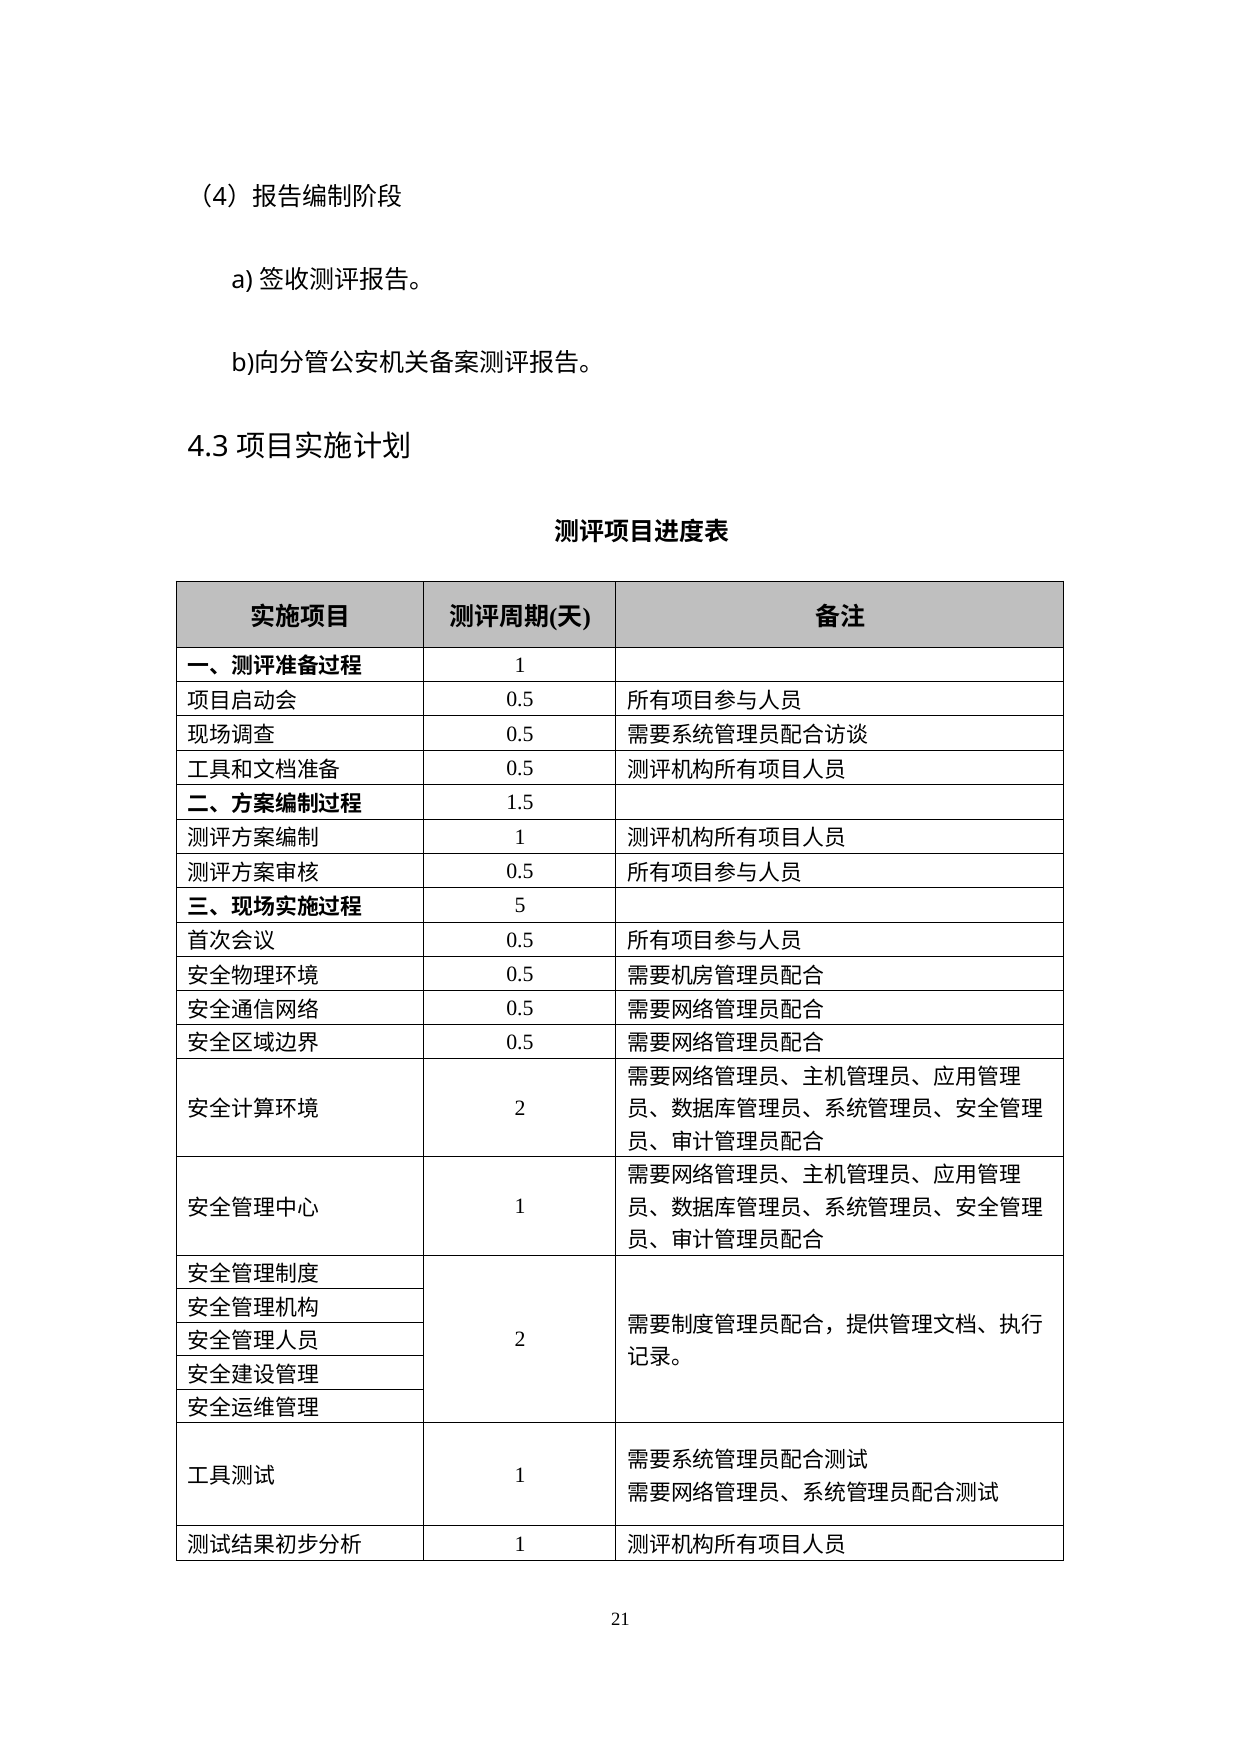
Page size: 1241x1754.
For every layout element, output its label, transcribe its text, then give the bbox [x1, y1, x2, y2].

table_cell 所有项目参与人员 [616, 682, 1063, 715]
table_cell 测评方案编制 [177, 820, 423, 853]
table_cell 0.5 [424, 1025, 615, 1057]
table_cell 安全通信网络 [177, 991, 423, 1024]
table_header 测评周期(天) [424, 582, 615, 647]
table_cell 需要网络管理员配合 [616, 991, 1063, 1024]
table_cell 安全建设管理 [177, 1356, 423, 1389]
table_header 备注 [616, 582, 1063, 647]
table_cell 需要网络管理员、主机管理员、应用管理员、数据库管理员、系统管理员、安全管理员、审计管理员配合 [616, 1059, 1063, 1156]
table_cell 测评机构所有项目人员 [616, 1526, 1063, 1560]
table_cell 测评机构所有项目人员 [616, 751, 1063, 784]
table_cell [616, 648, 1063, 681]
table_cell 0.5 [424, 751, 615, 784]
table_cell 1 [424, 648, 615, 681]
table_cell 2 [424, 1256, 615, 1422]
table_cell 需要网络管理员、主机管理员、应用管理员、数据库管理员、系统管理员、安全管理员、审计管理员配合 [616, 1157, 1063, 1254]
table_cell 0.5 [424, 682, 615, 715]
table_cell 5 [424, 888, 615, 922]
table_cell 测试结果初步分析 [177, 1526, 423, 1560]
table_cell 需要机房管理员配合 [616, 957, 1063, 990]
table_cell 所有项目参与人员 [616, 854, 1063, 887]
text （4）报告编制阶段 [187, 162, 1053, 227]
table_cell 所有项目参与人员 [616, 923, 1063, 956]
table_cell 一、测评准备过程 [177, 648, 423, 681]
table_header 实施项目 [177, 582, 423, 647]
table_cell 测评方案审核 [177, 854, 423, 887]
table_cell 安全管理制度 [177, 1256, 423, 1288]
table_cell 安全区域边界 [177, 1025, 423, 1057]
table_cell 工具和文档准备 [177, 751, 423, 784]
text b)向分管公安机关备案测评报告。 [187, 328, 1053, 393]
table_cell 0.5 [424, 957, 615, 990]
table_cell 安全管理人员 [177, 1323, 423, 1355]
table_cell 0.5 [424, 854, 615, 887]
table_cell 二、方案编制过程 [177, 785, 423, 818]
table_cell 1 [424, 1526, 615, 1560]
table_cell 1.5 [424, 785, 615, 818]
table_cell 0.5 [424, 991, 615, 1024]
table_cell 0.5 [424, 923, 615, 956]
table_cell 现场调查 [177, 716, 423, 750]
table_cell 工具测试 [177, 1423, 423, 1525]
table_cell 安全管理中心 [177, 1157, 423, 1254]
table_cell 安全管理机构 [177, 1289, 423, 1322]
text 测评项目进度表 [187, 497, 1053, 562]
text 4.3 项目实施计划 [187, 411, 1053, 476]
table_cell 测评机构所有项目人员 [616, 820, 1063, 853]
table_cell 三、现场实施过程 [177, 888, 423, 922]
table_cell 1 [424, 820, 615, 853]
table_cell 1 [424, 1157, 615, 1254]
table_cell 需要网络管理员配合 [616, 1025, 1063, 1057]
table_cell 1 [424, 1423, 615, 1525]
table_cell 首次会议 [177, 923, 423, 956]
table_cell 2 [424, 1059, 615, 1156]
table_cell 安全计算环境 [177, 1059, 423, 1156]
table_cell [616, 888, 1063, 922]
text a) 签收测评报告。 [187, 245, 1053, 310]
table_cell 安全运维管理 [177, 1390, 423, 1422]
table_cell 0.5 [424, 716, 615, 750]
table_cell 需要系统管理员配合访谈 [616, 716, 1063, 750]
table_cell 安全物理环境 [177, 957, 423, 990]
table_cell 需要系统管理员配合测试 需要网络管理员、系统管理员配合测试 [616, 1423, 1063, 1525]
table_cell 需要制度管理员配合，提供管理文档、执行记录。 [616, 1256, 1063, 1422]
table_cell 项目启动会 [177, 682, 423, 715]
table_cell [616, 785, 1063, 818]
